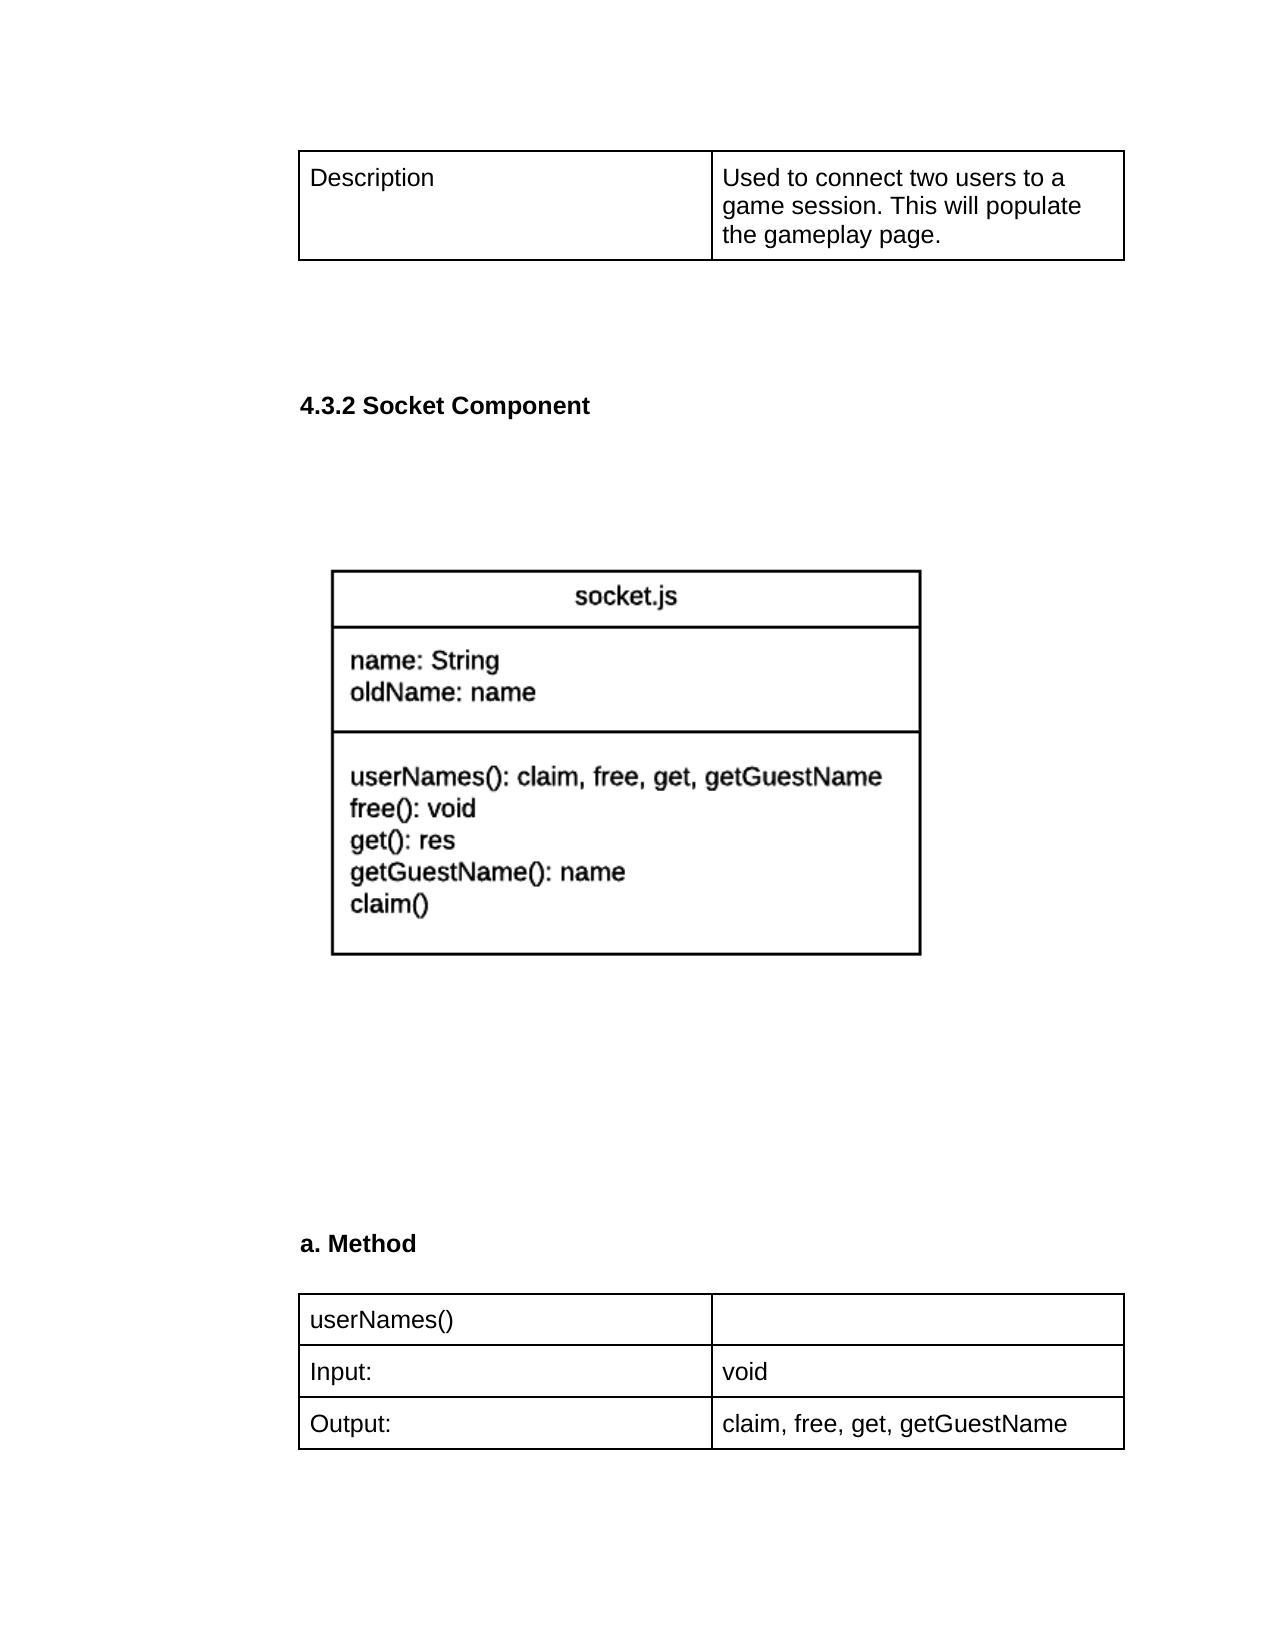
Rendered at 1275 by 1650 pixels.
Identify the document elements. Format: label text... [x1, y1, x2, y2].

table_cell claim, free, get, getGuestName [713, 1398, 1123, 1448]
table_cell Description [300, 152, 711, 259]
table_header userNames() [300, 1295, 711, 1344]
table_header [713, 1295, 1123, 1344]
text a. Method [150, 1229, 1125, 1258]
text 4.3.2 Socket Component [225, 391, 1125, 420]
table_cell Output: [300, 1398, 711, 1448]
table_cell Input: [300, 1346, 711, 1396]
table_cell Used to connect two users to a game session. This will populate the gameplay page. [713, 152, 1123, 259]
picture [271, 520, 982, 1006]
table_cell void [713, 1346, 1123, 1396]
